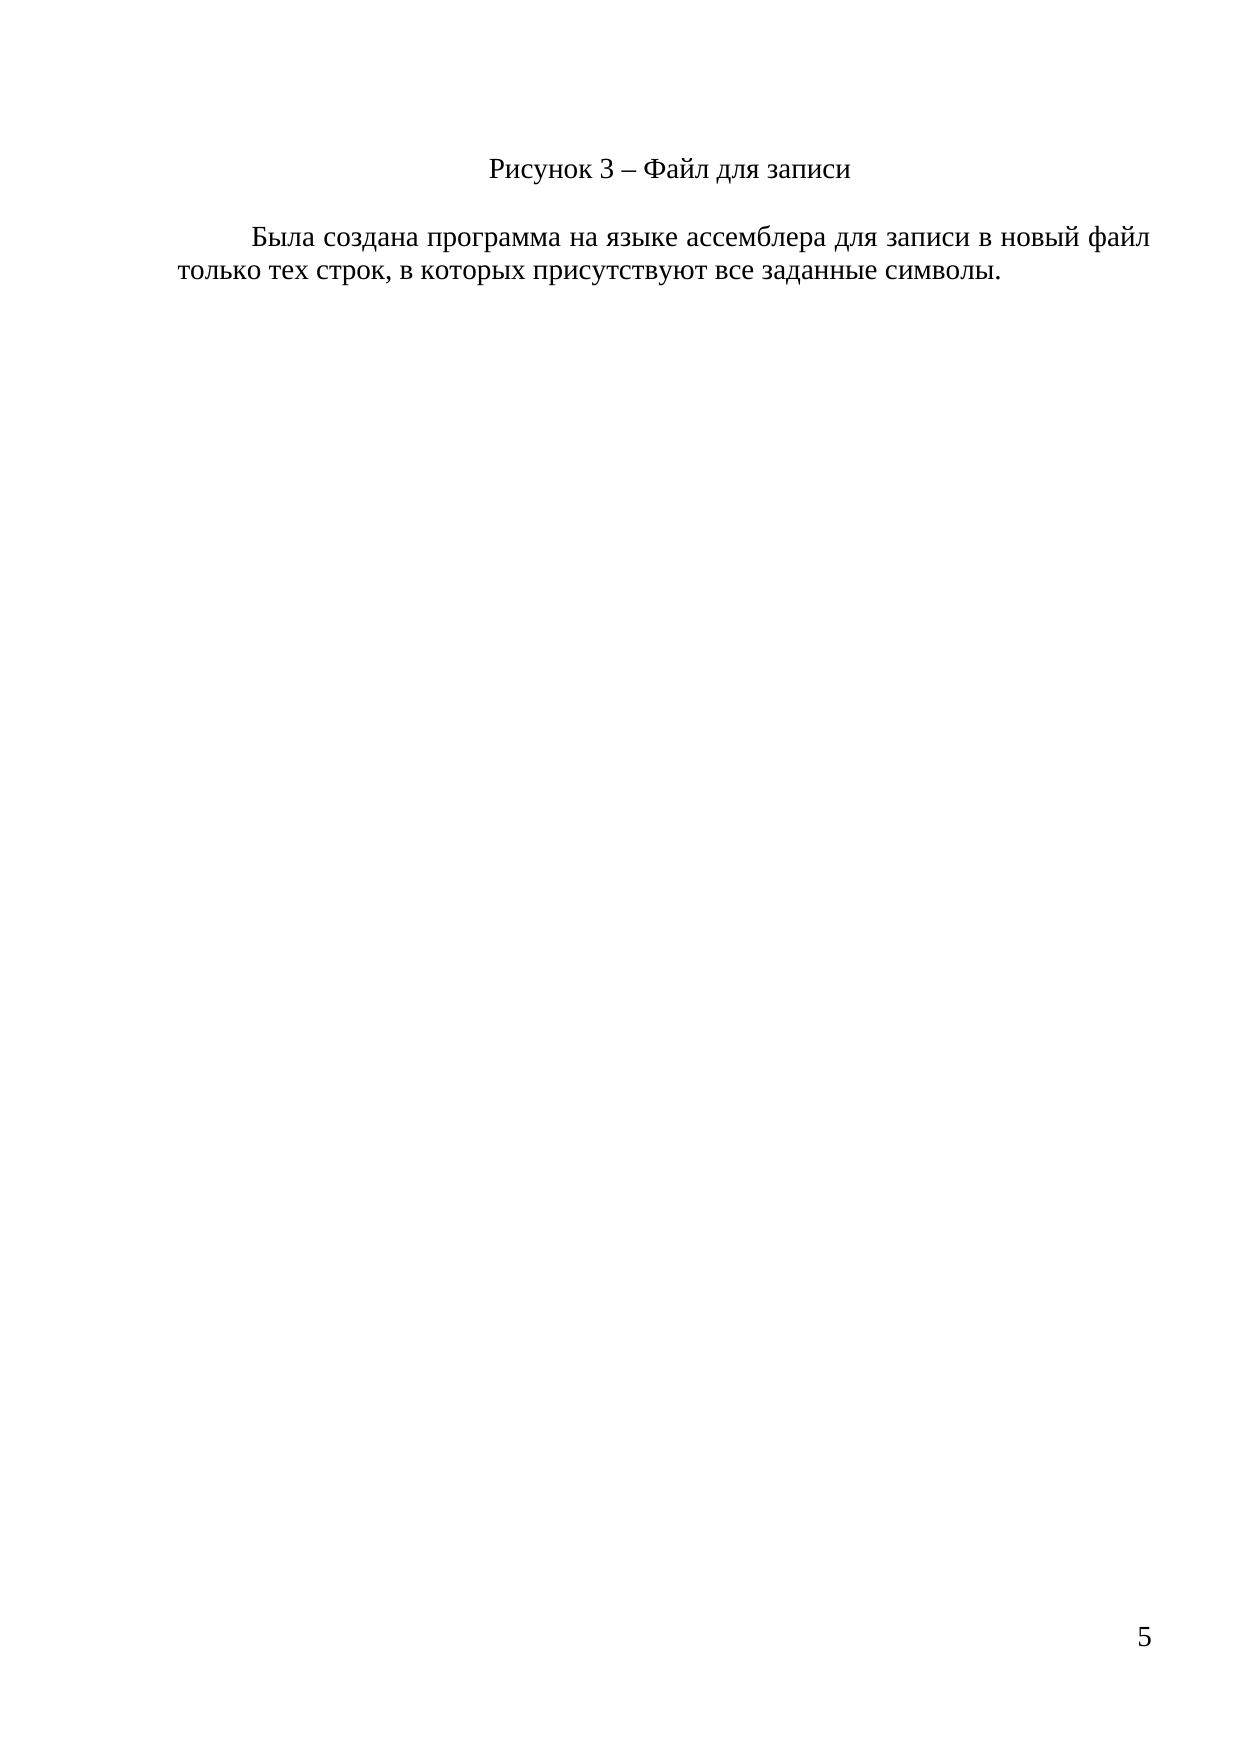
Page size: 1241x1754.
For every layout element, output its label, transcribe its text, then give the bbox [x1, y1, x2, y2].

text Рисунок 3 – Файл для записи [188, 152, 1152, 185]
text Была создана программа на языке ассемблера для записи в новый файл только тех строк, в которых присутствуют все заданные символы. [177, 219, 1152, 286]
